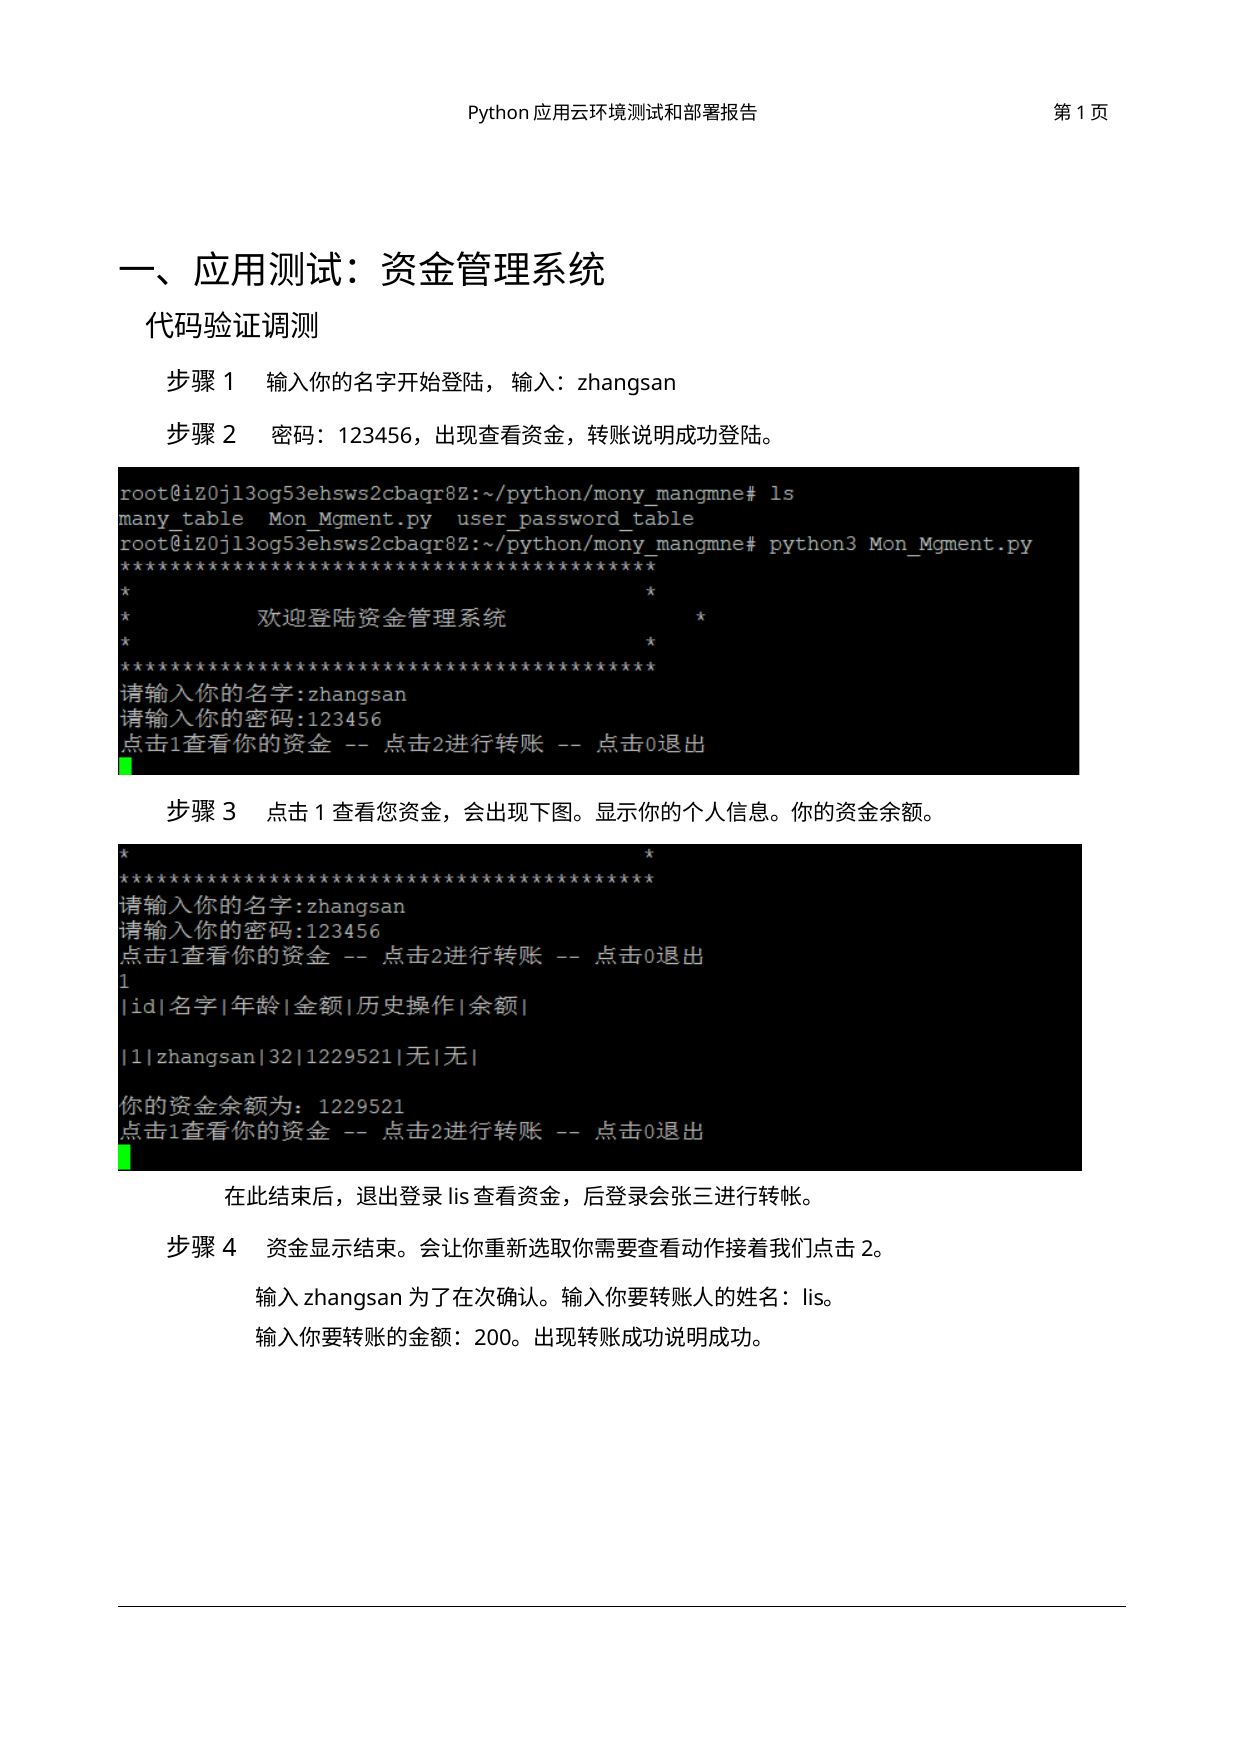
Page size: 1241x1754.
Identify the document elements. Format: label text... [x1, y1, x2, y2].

text 代码验证调测 [118, 302, 1122, 344]
text 资金显示结束。会让你重新选取你需要查看动作接着我们点击2。 [236, 1227, 1122, 1263]
text 在此结束后，退出登录lis查看资金，后登录会张三进行转帐。 [224, 1179, 1122, 1211]
text 输入你要转账的金额：200。出现转账成功说明成功。 [224, 1320, 1122, 1352]
subtitle 一、应用测试：资金管理系统 [118, 240, 1122, 294]
text 输入你的名字开始登陆， 输入：zhangsan [236, 361, 1122, 397]
text 输入zhangsan 为了在次确认。输入你要转账人的姓名：lis。 [224, 1280, 1122, 1312]
text 点击1 查看您资金，会出现下图。显示你的个人信息。你的资金余额。 [236, 791, 1122, 827]
picture [118, 844, 1082, 1171]
picture [118, 467, 1080, 775]
text 密码：123456，出现查看资金，转账说明成功登陆。 [236, 414, 1122, 450]
